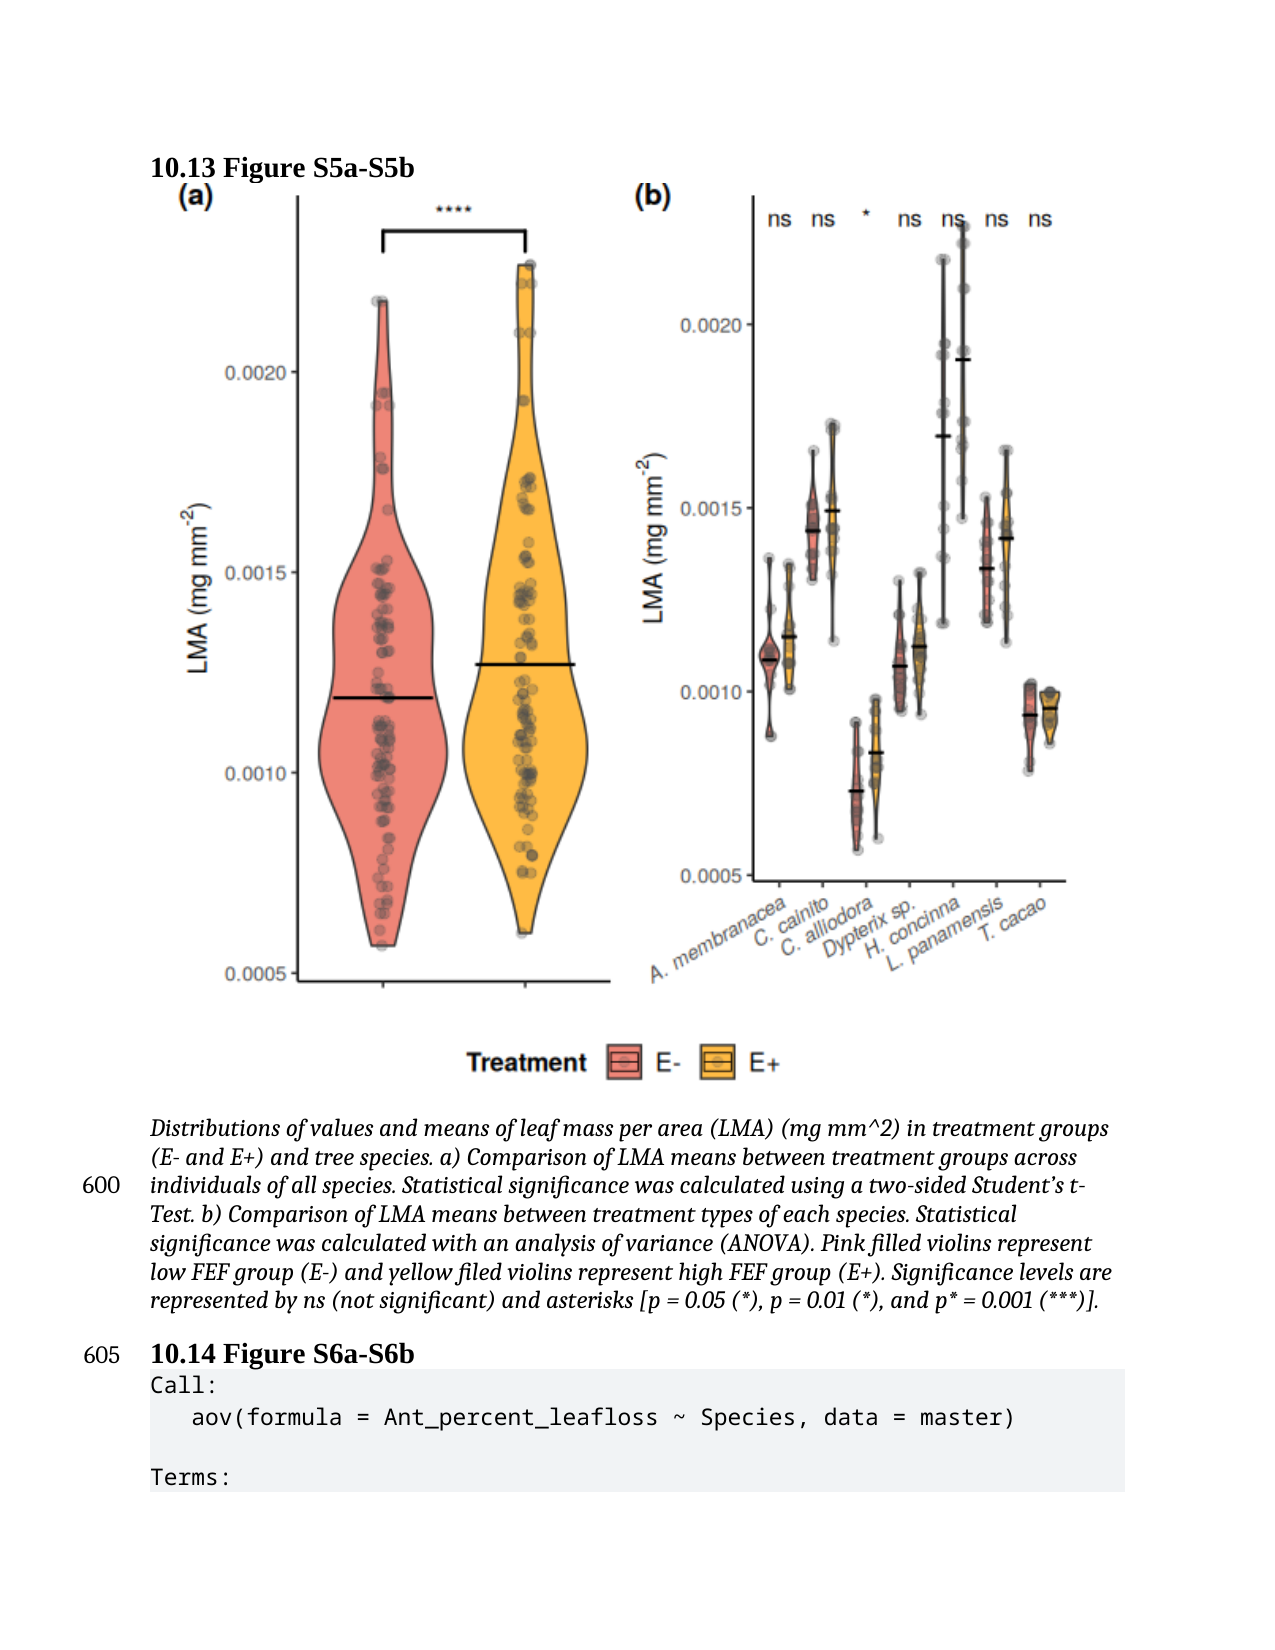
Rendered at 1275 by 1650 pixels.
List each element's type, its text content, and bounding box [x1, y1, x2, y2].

subtitle 10.13 Figure S5a-S5b [150, 150, 1125, 183]
subtitle 10.14 Figure S6a-S6b [150, 1336, 1125, 1369]
picture [168, 183, 1079, 1093]
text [150, 1369, 1125, 1492]
text Distributions of values and means of leaf mass per area (LMA) (mg mm^2) in treatment groups (E- and E+) and tree species. a) Comparison of LMA means between treatment groups across individuals of all species. Statistical significance was calculated using a two-sided Student’s t-Test. b) Comparison of LMA means between treatment types of each species. Statistical significance was calculated with an analysis of variance (ANOVA). Pink filled violins represent low FEF group (E-) and yellow filed violins represent high FEF group (E+). Significance levels are represented by ns (not significant) and asterisks [p = 0.05 (*), p = 0.01 (*), and p* = 0.001 (***)]. [150, 1114, 1125, 1315]
